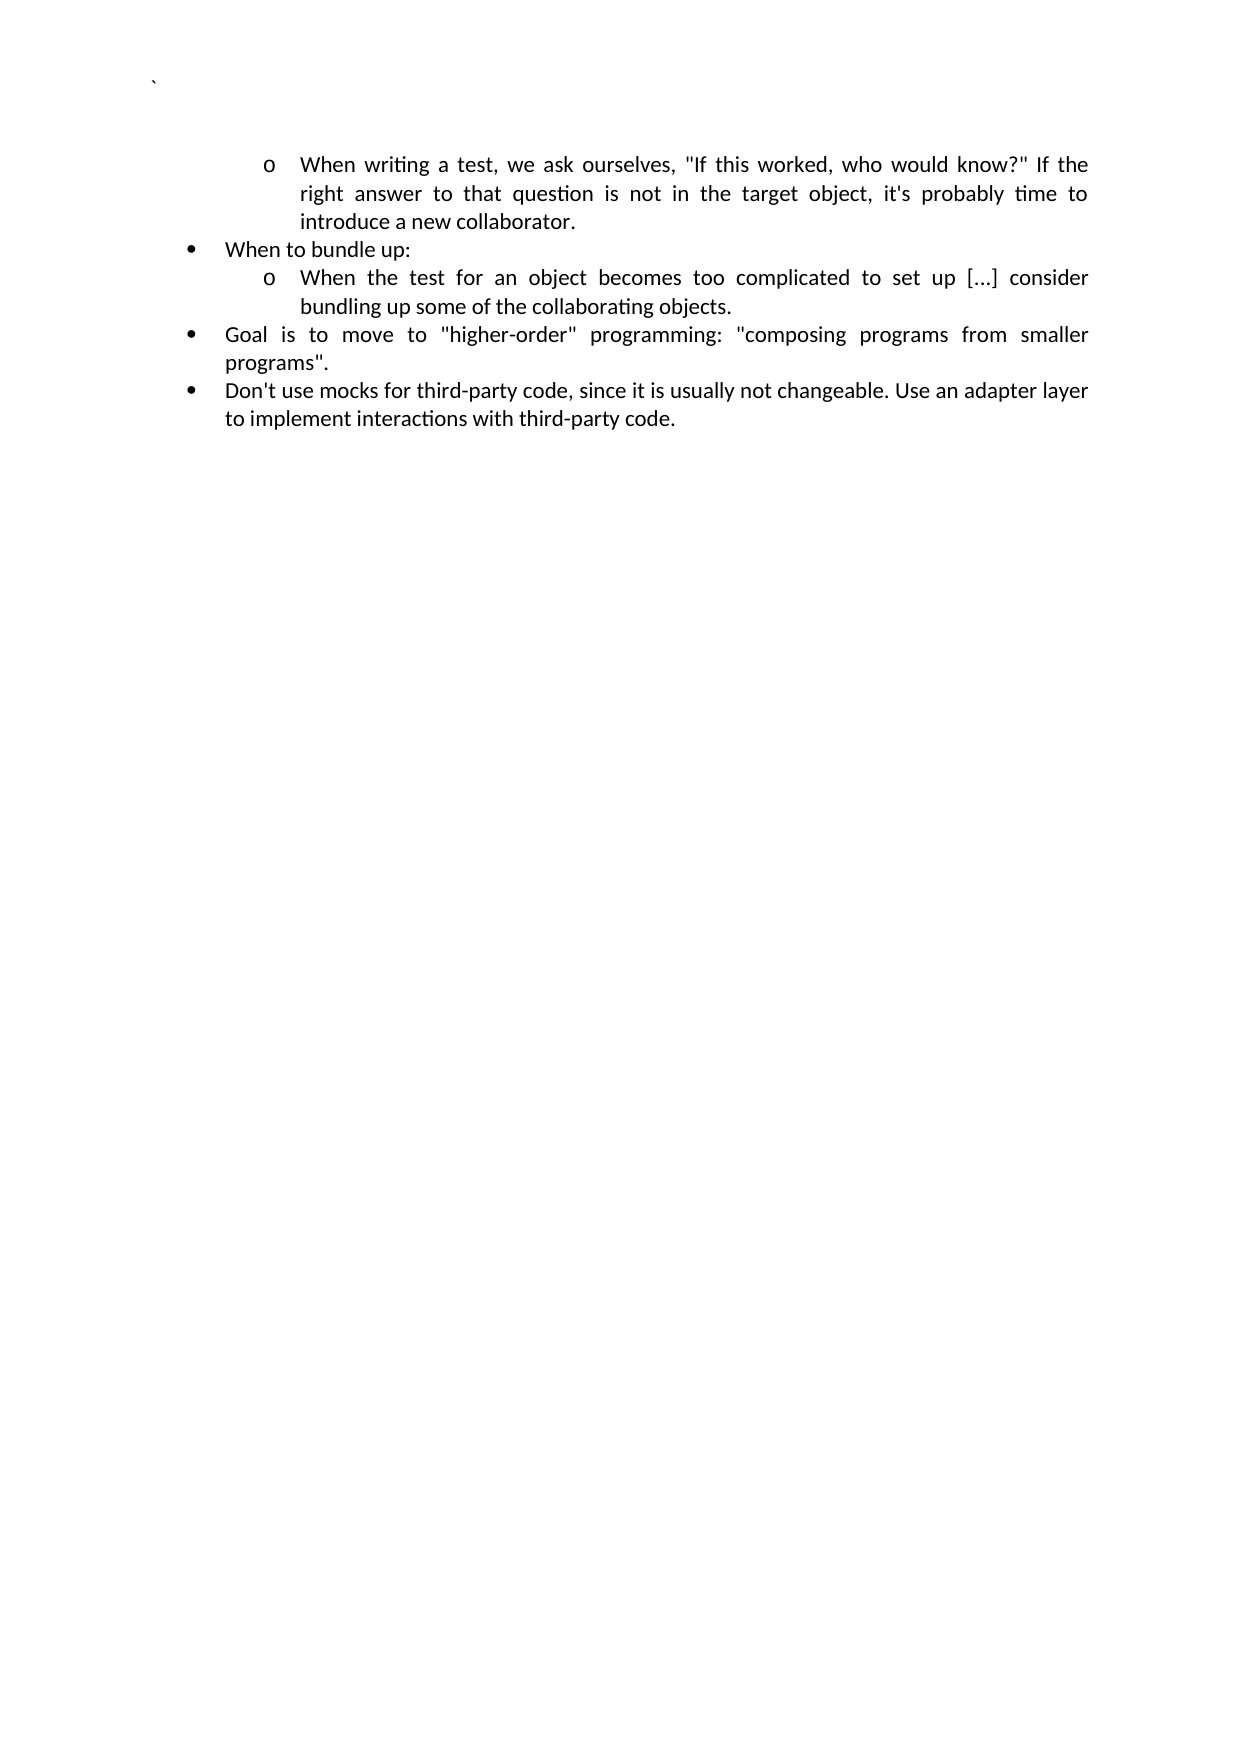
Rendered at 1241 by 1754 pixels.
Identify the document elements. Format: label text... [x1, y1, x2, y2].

list When the test for an object becomes too complicated to set up [...] consider bundling up some of the collaborating objects. [262, 263, 1090, 320]
list When writing a test, we ask ourselves, "If this worked, who would know?" If the right answer to that question is not in the target object, it's probably time to introduce a new collaborator. [262, 150, 1090, 235]
list Goal is to move to "higher-order" programming: "composing programs from smaller programs". [187, 320, 1090, 376]
list Don't use mocks for third-party code, since it is usually not changeable. Use an adapter layer to implement interactions with third-party code. [187, 376, 1090, 432]
list When to bundle up: [187, 235, 1090, 263]
